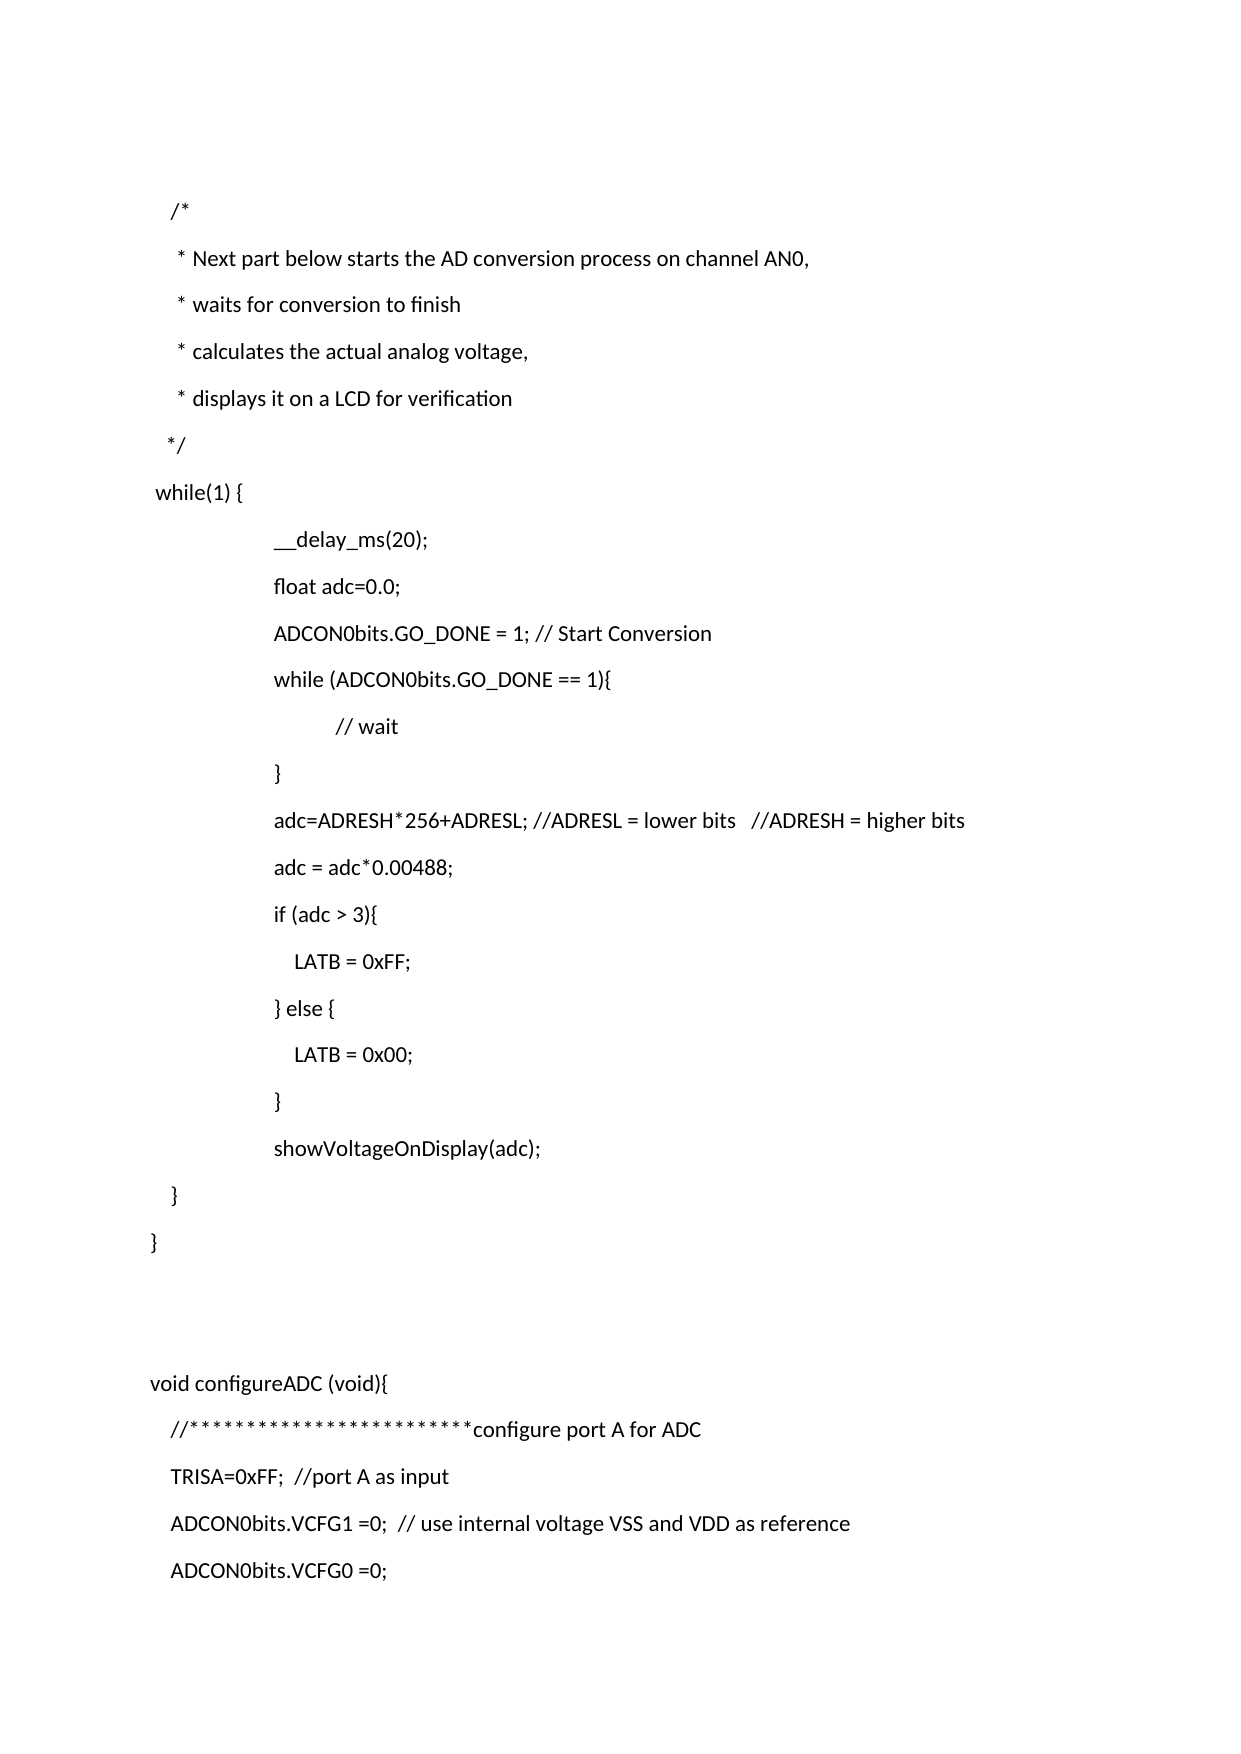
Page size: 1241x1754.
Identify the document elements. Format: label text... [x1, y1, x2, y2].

text TRISA=0xFF; //port A as input [150, 1462, 1090, 1491]
text // wait [150, 712, 1090, 741]
text LATB = 0xFF; [150, 947, 1090, 975]
text } [150, 759, 1090, 787]
text ADCON0bits.VCFG0 =0; [150, 1556, 1090, 1584]
text float adc=0.0; [150, 572, 1090, 600]
text */ [150, 431, 1090, 459]
text } [150, 1228, 1090, 1256]
text } [150, 1087, 1090, 1116]
text * waits for conversion to finish [150, 291, 1090, 319]
text if (adc > 3){ [150, 900, 1090, 928]
text * calculates the actual analog voltage, [150, 337, 1090, 366]
text showVoltageOnDisplay(adc); [150, 1134, 1090, 1162]
text while(1) { [150, 478, 1090, 506]
text * displays it on a LCD for verification [150, 384, 1090, 412]
text adc = adc*0.00488; [150, 853, 1090, 881]
text } else { [150, 994, 1090, 1022]
text LATB = 0x00; [150, 1041, 1090, 1069]
text //*************************configure port A for ADC [150, 1416, 1090, 1444]
text } [150, 1181, 1090, 1209]
text while (ADCON0bits.GO_DONE == 1){ [150, 666, 1090, 694]
text adc=ADRESH*256+ADRESL; //ADRESL = lower bits //ADRESH = higher bits [150, 806, 1090, 834]
text void configureADC (void){ [150, 1369, 1090, 1397]
text ADCON0bits.GO_DONE = 1; // Start Conversion [150, 619, 1090, 647]
text ADCON0bits.VCFG1 =0; // use internal voltage VSS and VDD as reference [150, 1509, 1090, 1537]
text * Next part below starts the AD conversion process on channel AN0, [150, 244, 1090, 272]
text /* [150, 197, 1090, 225]
text __delay_ms(20); [150, 525, 1090, 553]
